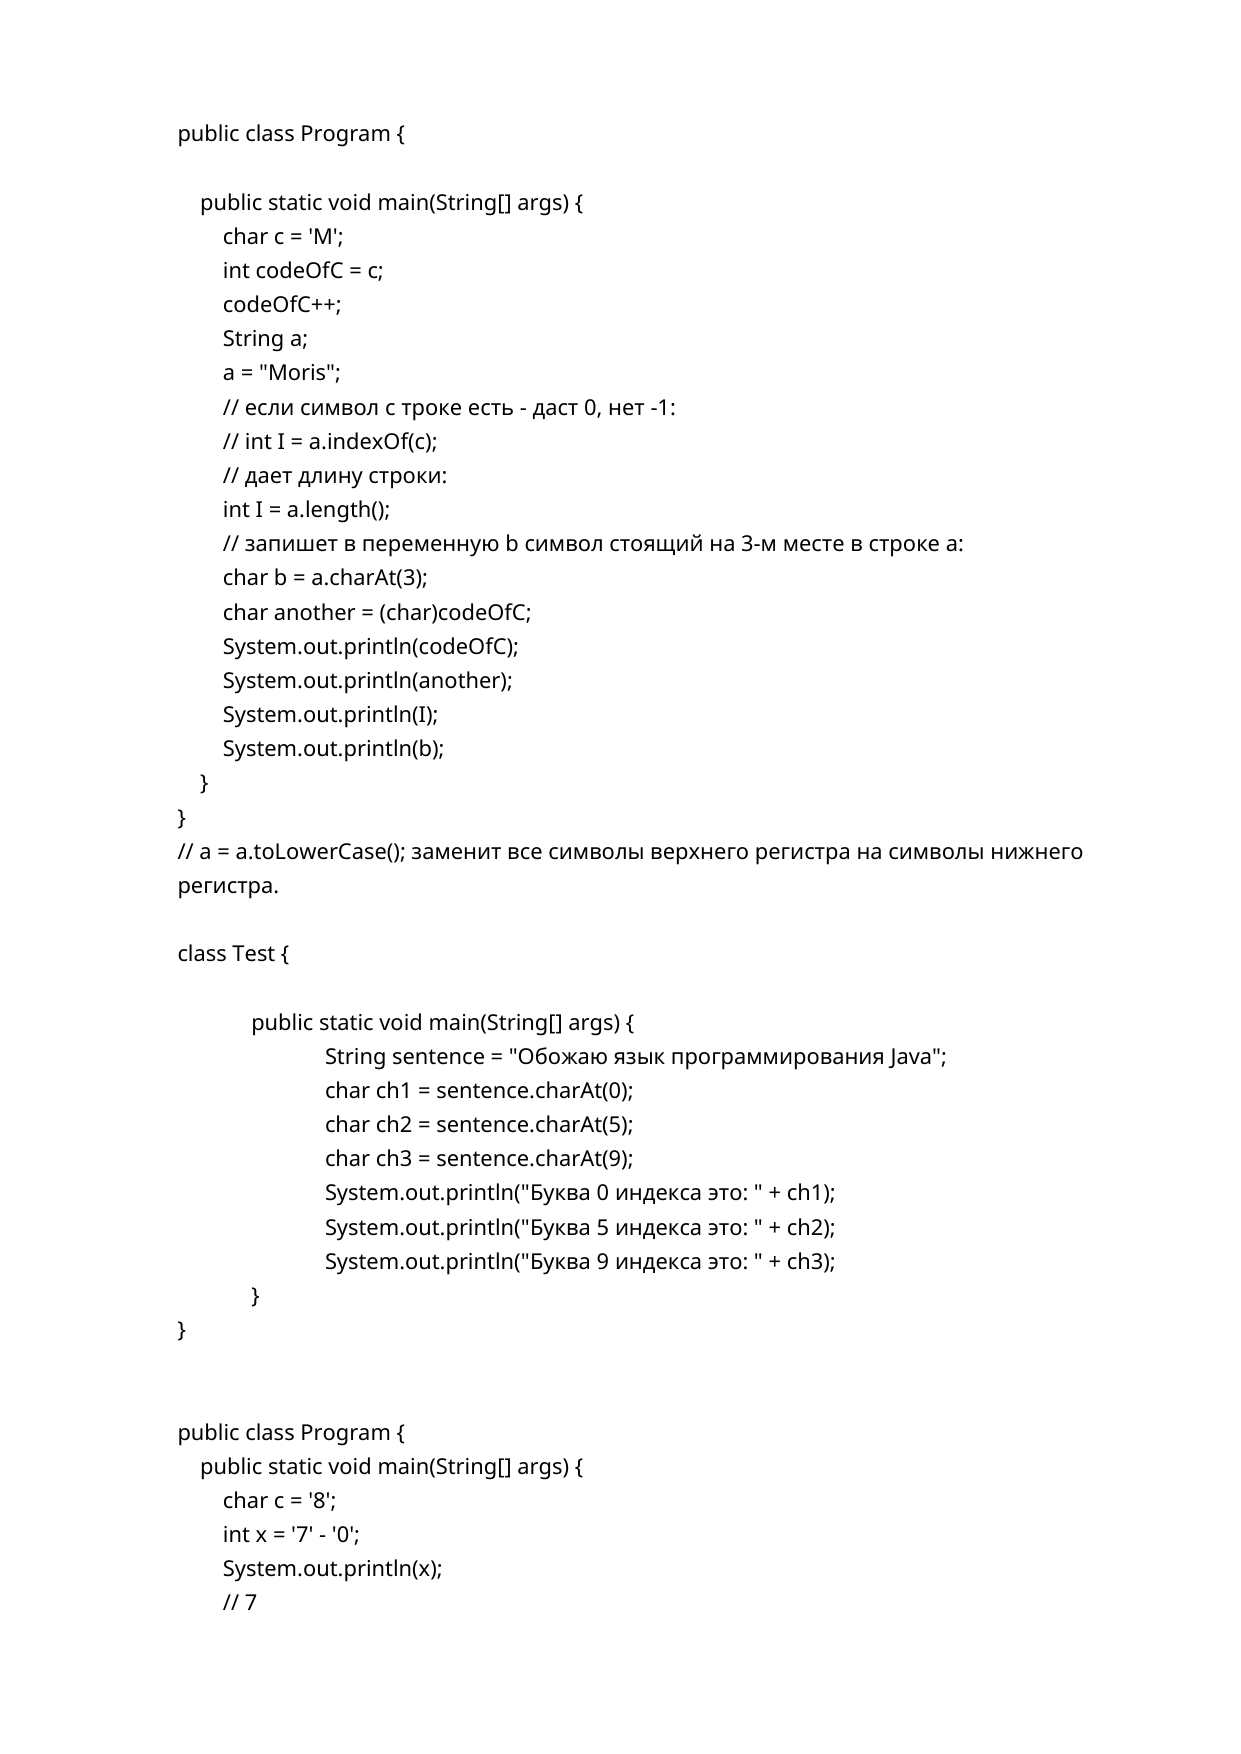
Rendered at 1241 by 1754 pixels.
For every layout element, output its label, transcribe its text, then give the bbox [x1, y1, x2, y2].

text System.out.println(codeOfC); [177, 631, 1152, 660]
text class Test { [177, 938, 1152, 968]
text // дает длину строки: [177, 460, 1152, 489]
text char b = a.charAt(3); [177, 562, 1152, 592]
text public static void main(String[] args) { [177, 1006, 1152, 1036]
text String sentence = "Обожаю язык программирования Java"; [177, 1041, 1152, 1070]
text public class Program { [177, 118, 1152, 148]
text String a; [177, 323, 1152, 353]
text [177, 1416, 1152, 1617]
text System.out.println(b); [177, 733, 1152, 763]
text System.out.println(I); [177, 699, 1152, 729]
text // если символ с троке есть - даст 0, нет -1: [177, 391, 1152, 421]
text int codeOfC = c; [177, 255, 1152, 284]
text // int I = a.indexOf(c); [177, 426, 1152, 455]
text } [177, 801, 1152, 831]
text } [177, 1314, 1152, 1344]
text System.out.println("Буква 5 индекса это: " + ch2); [177, 1211, 1152, 1241]
text int I = a.length(); [177, 494, 1152, 524]
text char another = (char)codeOfC; [177, 596, 1152, 626]
text System.out.println("Буква 9 индекса это: " + ch3); [177, 1246, 1152, 1275]
text char ch3 = sentence.charAt(9); [177, 1143, 1152, 1173]
text char ch2 = sentence.charAt(5); [177, 1109, 1152, 1139]
text char ch1 = sentence.charAt(0); [177, 1075, 1152, 1104]
text } [177, 767, 1152, 797]
text System.out.println(another); [177, 665, 1152, 694]
text // a = a.toLowerCase(); заменит все символы верхнего регистра на символы нижнего регистра. [177, 836, 1152, 899]
text public static void main(String[] args) { [177, 186, 1152, 216]
text codeOfC++; [177, 289, 1152, 319]
text char c = 'M'; [177, 221, 1152, 250]
text System.out.println("Буква 0 индекса это: " + ch1); [177, 1177, 1152, 1207]
text a = "Moris"; [177, 357, 1152, 387]
text } [177, 1280, 1152, 1309]
text // запишет в переменную b символ стоящий на 3-м месте в строке a: [177, 528, 1152, 558]
